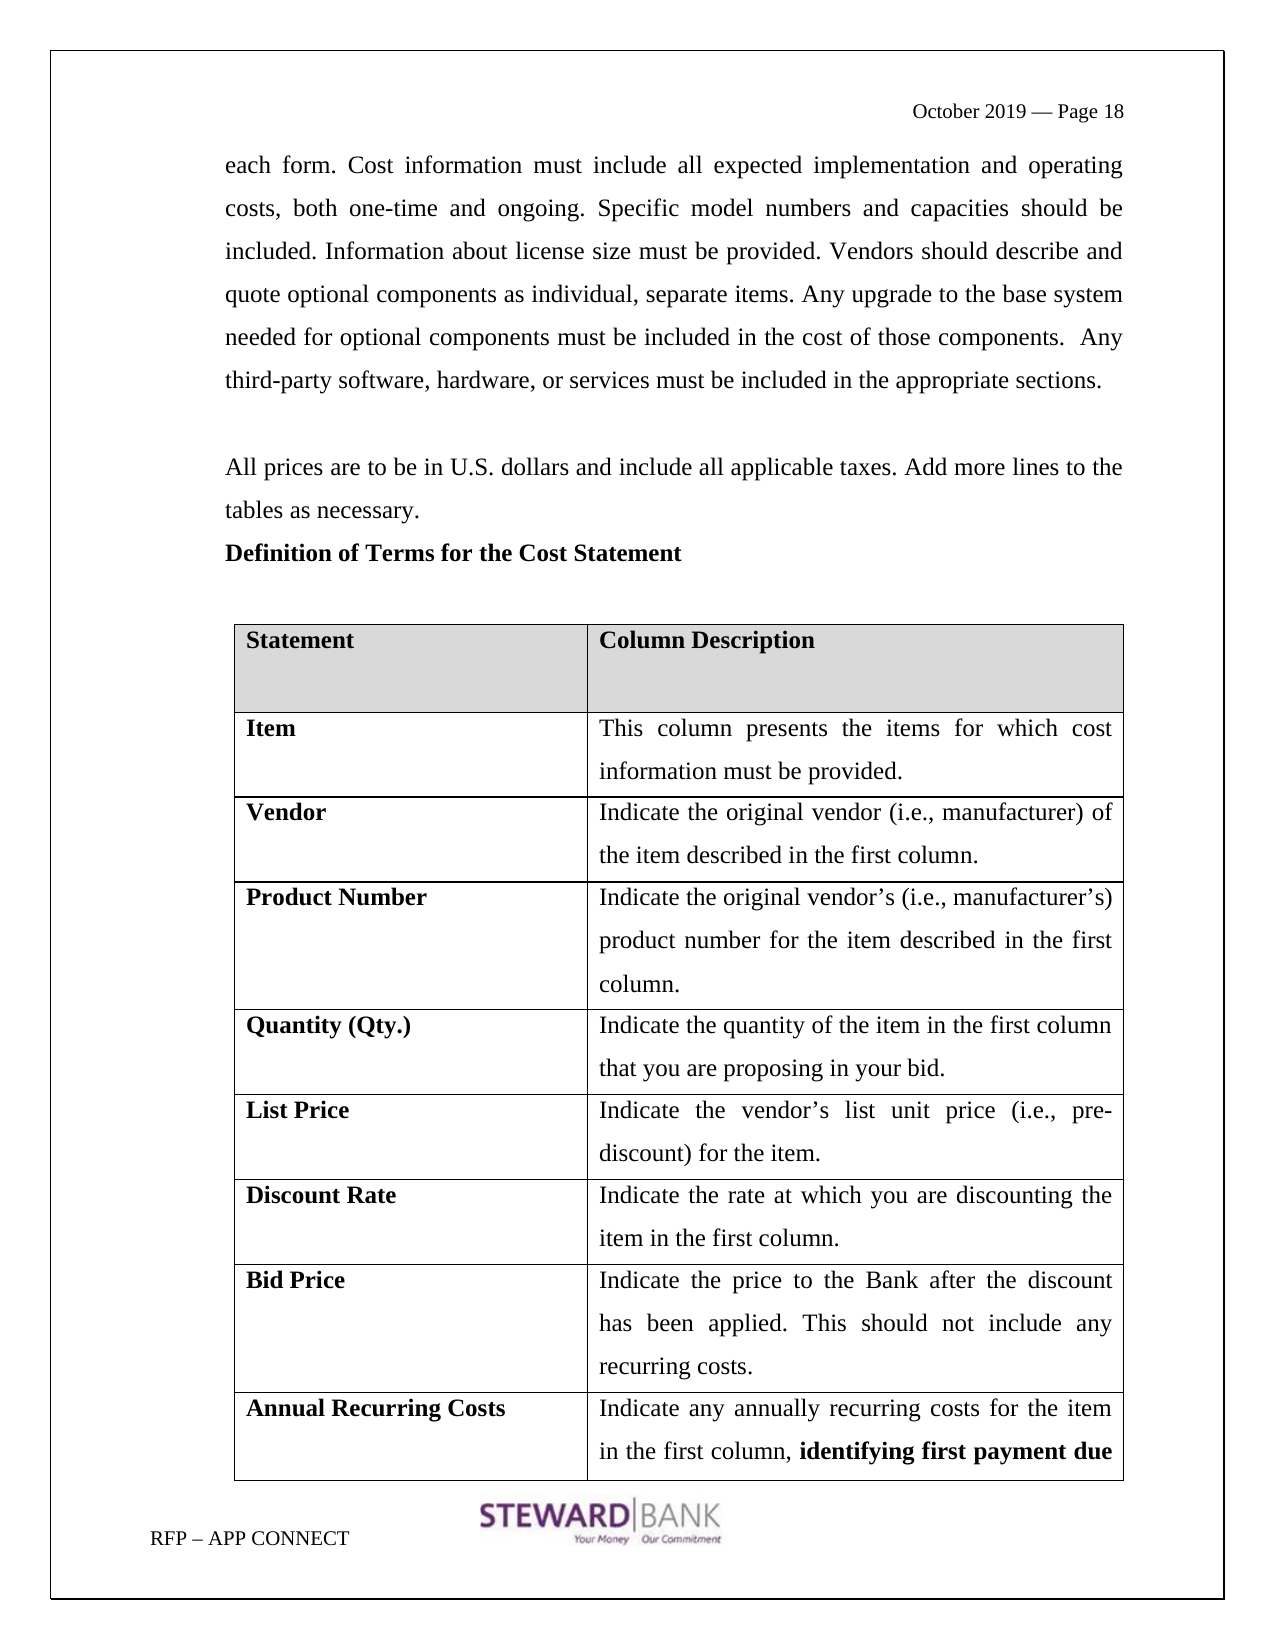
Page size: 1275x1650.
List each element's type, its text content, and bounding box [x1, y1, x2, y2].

picture [480, 1494, 727, 1546]
table_header Column Description [588, 625, 1123, 712]
table_cell Indicate the quantity of the item in the first column that you are proposing in your bid. [588, 1010, 1123, 1094]
table_cell This column presents the items for which cost information must be provided. [588, 713, 1123, 796]
table_cell Quantity (Qty.) [235, 1010, 587, 1094]
table_cell Discount Rate [235, 1180, 587, 1264]
table_cell Item [235, 713, 587, 796]
table_cell Indicate the vendor’s list unit price (i.e., pre-discount) for the item. [588, 1095, 1123, 1179]
table_cell Bid Price [235, 1265, 587, 1392]
table_cell Indicate the original vendor’s (i.e., manufacturer’s) product number for the item described in the first column. [588, 883, 1123, 1009]
table_cell Indicate the rate at which you are discounting the item in the first column. [588, 1180, 1123, 1264]
text All prices are to be in U.S. dollars and include all applicable taxes. Add more lines to the tables as necessary. [225, 452, 1124, 524]
table_cell Annual Recurring Costs [235, 1393, 587, 1480]
table_cell List Price [235, 1095, 587, 1179]
table_cell Indicate the price to the Bank after the discount has been applied. This should not include any recurring costs. [588, 1265, 1123, 1392]
table_cell Indicate any annually recurring costs for the item in the first column, identifying first payment due date in the comments column. [588, 1393, 1123, 1480]
table_cell Product Number [235, 883, 587, 1009]
table_cell Vendor [235, 798, 587, 881]
table_cell Indicate the original vendor (i.e., manufacturer) of the item described in the first column. [588, 798, 1123, 881]
table_header Statement [235, 625, 587, 712]
text Definition of Terms for the Cost Statement [150, 538, 1124, 567]
